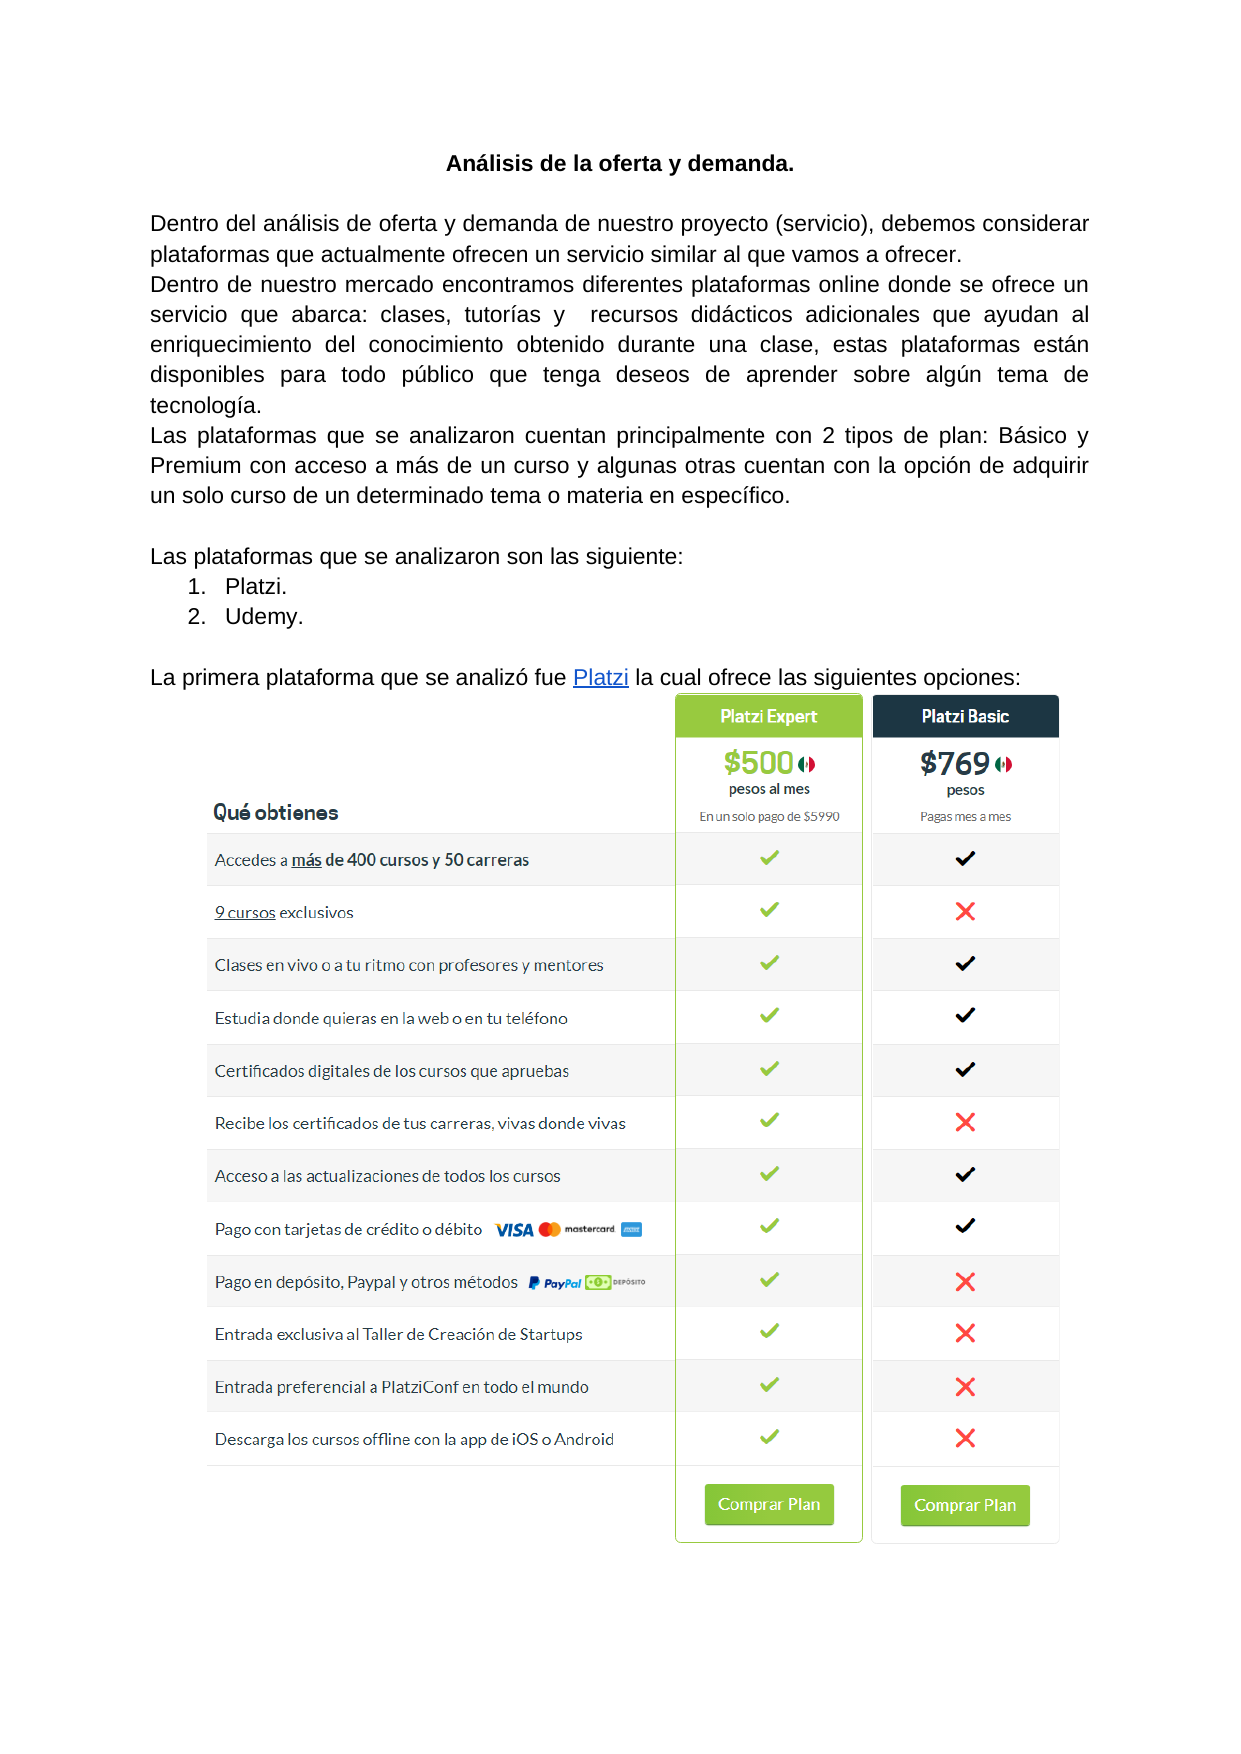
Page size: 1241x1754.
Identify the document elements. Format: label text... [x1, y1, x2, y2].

list Platzi. [187, 573, 1090, 599]
text La primera plataforma que se analizó fue Platzi la cual ofrece las siguientes opciones: [150, 663, 1090, 690]
list Udemy. [187, 603, 1090, 629]
text Las plataformas que se analizaron son las siguiente: [150, 543, 1090, 569]
picture [180, 693, 1060, 1546]
text Las plataformas que se analizaron cuentan principalmente con 2 tipos de plan: Básico y Premium con acceso a más de un curso y algunas otras cuentan con la opción de adquirir un solo curso de un determinado tema o materia en específico. [150, 422, 1090, 509]
text Dentro de nuestro mercado encontramos diferentes plataformas online donde se ofrece un servicio que abarca: clases, tutorías y recursos didácticos adicionales que ayudan al enriquecimiento del conocimiento obtenido durante una clase, estas plataformas están disponibles para todo público que tenga deseos de aprender sobre algún tema de tecnología. [150, 271, 1090, 418]
text Análisis de la oferta y demanda. [150, 150, 1090, 176]
text Dentro del análisis de oferta y demanda de nuestro proyecto (servicio), debemos considerar plataformas que actualmente ofrecen un servicio similar al que vamos a ofrecer. [150, 210, 1090, 267]
